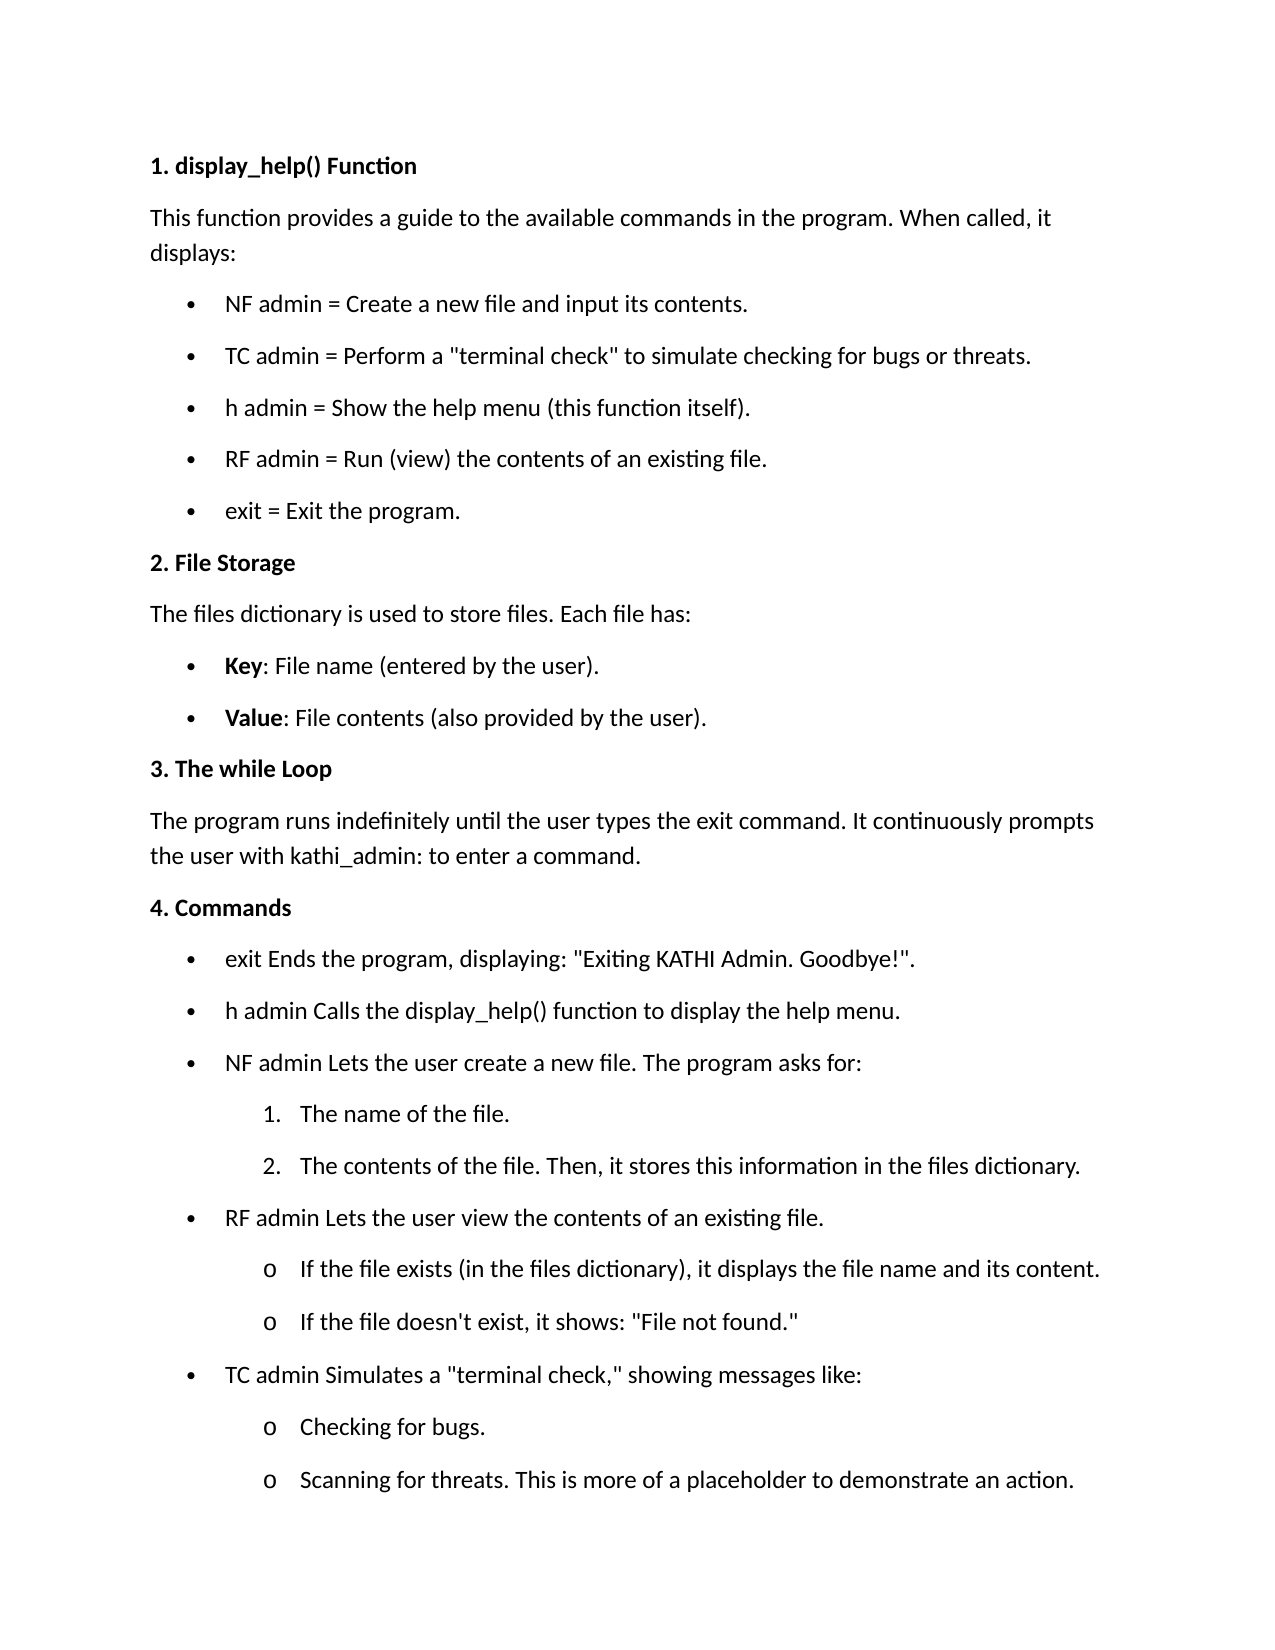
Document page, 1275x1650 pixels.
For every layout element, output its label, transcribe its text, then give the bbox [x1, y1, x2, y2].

text 3. The while Loop [150, 753, 1125, 784]
list h admin = Show the help menu (this function itself). [187, 392, 1125, 422]
list exit = Exit the program. [187, 495, 1125, 526]
list RF admin = Run (view) the contents of an existing file. [187, 443, 1125, 474]
text The program runs indefinitely until the user types the exit command. It continuously prompts the user with kathi_admin: to enter a command. [150, 805, 1125, 871]
list If the file exists (in the files dictionary), it displays the file name and its content. [262, 1253, 1125, 1285]
list The name of the file. [262, 1098, 1125, 1129]
list If the file doesn't exist, it shows: "File not found." [262, 1306, 1125, 1338]
list Checking for bugs. [262, 1411, 1125, 1443]
text This function provides a guide to the available commands in the program. When called, it displays: [150, 202, 1125, 267]
list NF admin Lets the user create a new file. The program asks for: [187, 1047, 1125, 1077]
text The files dictionary is used to store files. Each file has: [150, 598, 1125, 629]
list h admin Calls the display_help() function to display the help menu. [187, 995, 1125, 1026]
text 2. File Storage [150, 547, 1125, 577]
list TC admin Simulates a "terminal check," showing messages like: [187, 1359, 1125, 1390]
list The contents of the file. Then, it stores this information in the files dictionary. [262, 1150, 1125, 1181]
list NF admin = Create a new file and input its contents. [187, 288, 1125, 319]
list TC admin = Perform a "terminal check" to simulate checking for bugs or threats. [187, 340, 1125, 371]
list exit Ends the program, displaying: "Exiting KATHI Admin. Goodbye!". [187, 943, 1125, 974]
list Key: File name (entered by the user). [187, 650, 1125, 681]
list RF admin Lets the user view the contents of an existing file. [187, 1202, 1125, 1232]
list Scanning for threats. This is more of a placeholder to demonstrate an action. [262, 1464, 1125, 1496]
text 4. Commands [150, 892, 1125, 922]
text 1. display_help() Function [150, 150, 1125, 181]
list Value: File contents (also provided by the user). [187, 702, 1125, 732]
